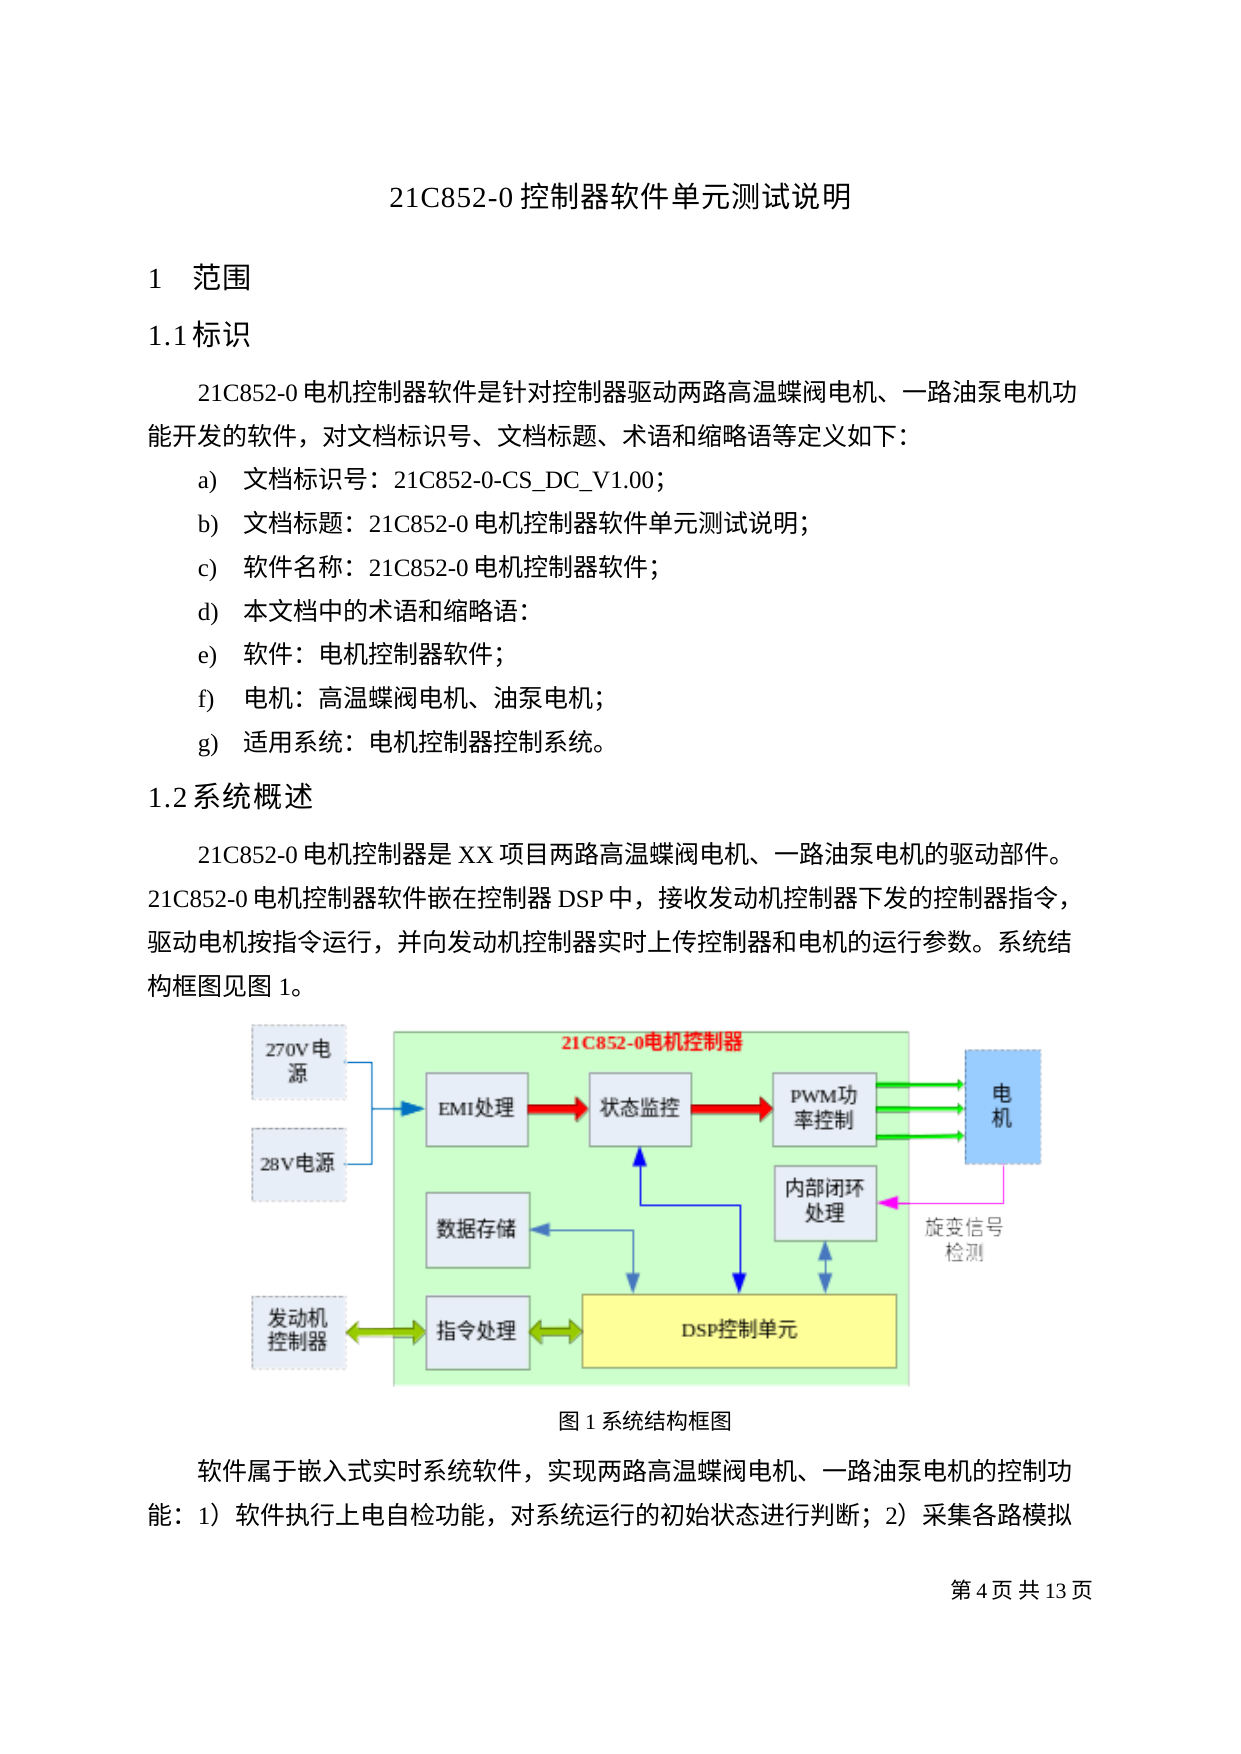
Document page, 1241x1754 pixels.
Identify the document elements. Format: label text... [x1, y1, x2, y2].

list 文档标题：21C852-0电机控制器软件单元测试说明； [198, 498, 1092, 541]
subtitle 标识 [148, 310, 1092, 354]
text 21C852-0电机控制器是XX项目两路高温蝶阀电机、一路油泵电机的驱动部件。21C852-0电机控制器软件嵌在控制器DSP中，接收发动机控制器下发的控制器指令，驱动电机按指令运行，并向发动机控制器实时上传控制器和电机的运行参数。系统结构框图见图 1。 [148, 829, 1092, 1004]
list 电机：高温蝶阀电机、油泵电机； [198, 673, 1092, 716]
text 图 1 系统结构框图 [148, 1394, 1092, 1438]
list 本文档中的术语和缩略语： [198, 585, 1092, 629]
subtitle 范围 [148, 254, 1092, 298]
list 文档标识号：21C852-0-CS_DC_V1.00； [198, 454, 1092, 498]
list 软件：电机控制器软件； [198, 629, 1092, 673]
list 适用系统：电机控制器控制系统。 [198, 716, 1092, 760]
list 软件名称：21C852-0电机控制器软件； [198, 541, 1092, 585]
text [148, 1446, 1092, 1533]
text 21C852-0电机控制器软件是针对控制器驱动两路高温蝶阀电机、一路油泵电机功能开发的软件，对文档标识号、文档标题、术语和缩略语等定义如下： [148, 366, 1092, 454]
subtitle 系统概述 [148, 773, 1092, 816]
title 21C852-0控制器软件单元测试说明 [148, 173, 1092, 216]
